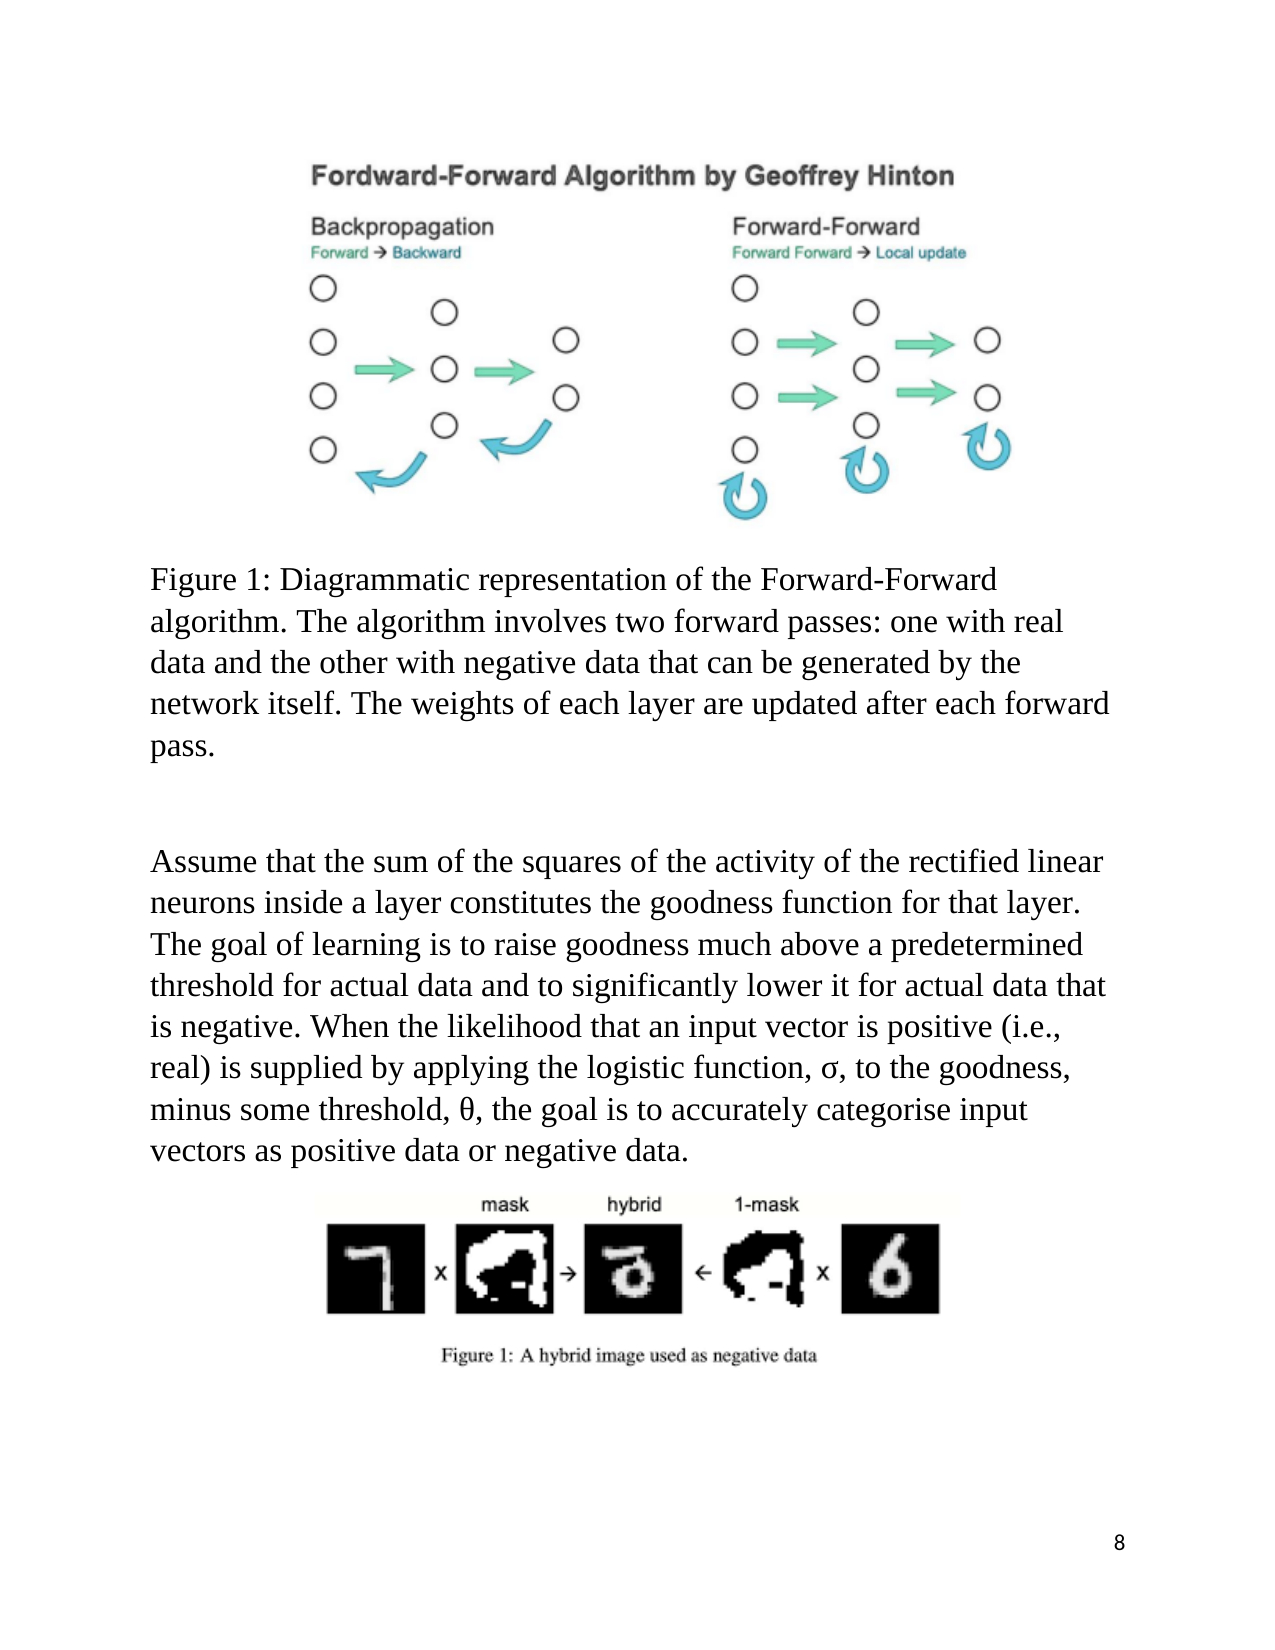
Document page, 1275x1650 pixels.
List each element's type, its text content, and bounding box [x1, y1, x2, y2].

picture [314, 1188, 961, 1380]
picture [221, 150, 1054, 541]
text Figure 1: Diagrammatic representation of the Forward-Forward algorithm. The algorithm involves two forward passes: one with real data and the other with negative data that can be generated by the network itself. The weights of each layer are updated after each forward pass. [150, 559, 1125, 763]
text Assume that the sum of the squares of the activity of the rectified linear neurons inside a layer constitutes the goodness function for that layer. The goal of learning is to raise goodness much above a predetermined threshold for actual data and to significantly lower it for actual data that is negative. When the likelihood that an input vector is positive (i.e., real) is supplied by applying the logistic function, σ, to the goodness, minus some threshold, θ, the goal is to accurately categorise input vectors as positive data or negative data. [150, 841, 1125, 1169]
